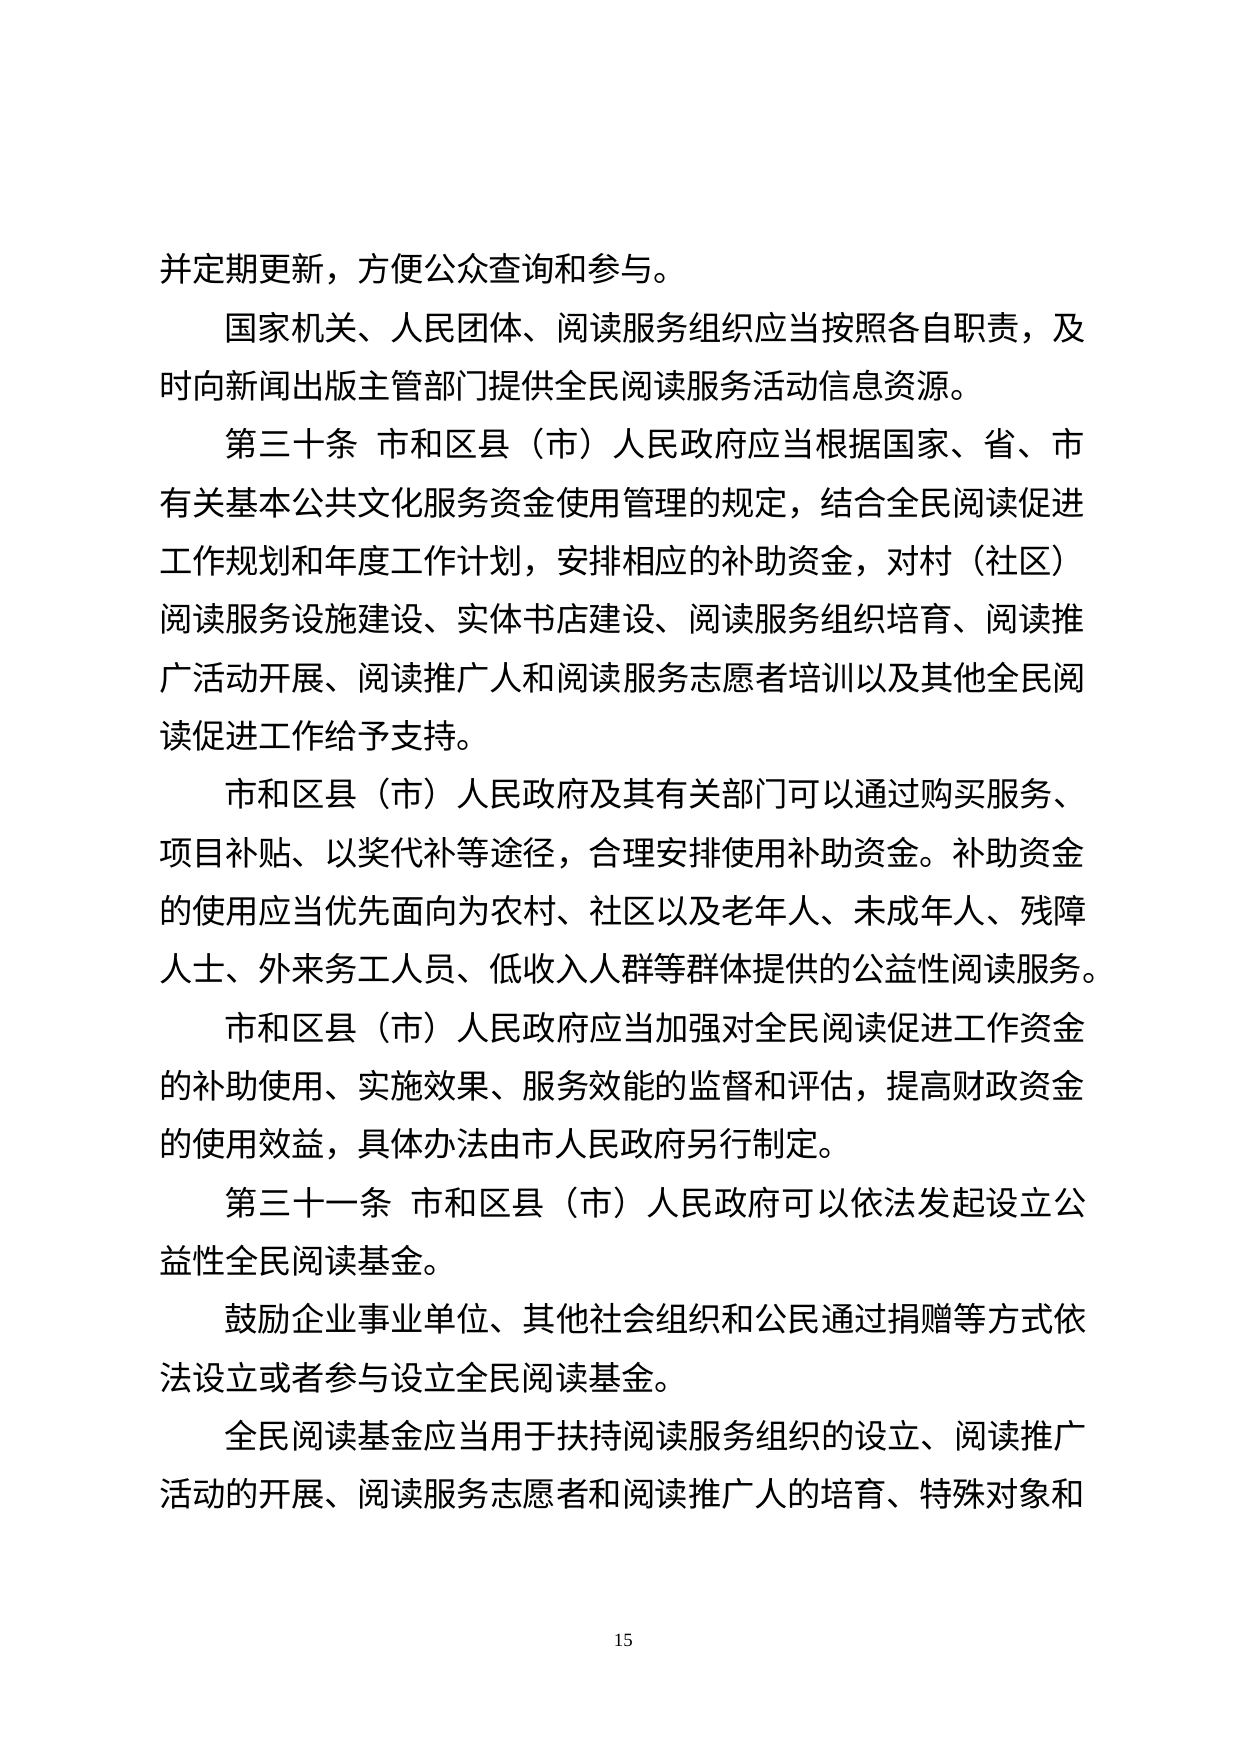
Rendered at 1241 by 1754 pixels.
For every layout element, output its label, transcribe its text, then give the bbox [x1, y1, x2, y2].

text 国家机关、人民团体、阅读服务组织应当按照各自职责，及时向新闻出版主管部门提供全民阅读服务活动信息资源。 [159, 291, 1087, 408]
text 市和区县（市）人民政府应当加强对全民阅读促进工作资金的补助使用、实施效果、服务效能的监督和评估，提高财政资金的使用效益，具体办法由市人民政府另行制定。 [159, 991, 1087, 1166]
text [159, 1399, 1087, 1516]
text 鼓励企业事业单位、其他社会组织和公民通过捐赠等方式依法设立或者参与设立全民阅读基金。 [159, 1283, 1087, 1399]
text 第三十条 市和区县（市）人民政府应当根据国家、省、市有关基本公共文化服务资金使用管理的规定，结合全民阅读促进工作规划和年度工作计划，安排相应的补助资金，对村（社区）阅读服务设施建设、实体书店建设、阅读服务组织培育、阅读推广活动开展、阅读推广人和阅读服务志愿者培训以及其他全民阅读促进工作给予支持。 [159, 408, 1087, 758]
text 第三十一条 市和区县（市）人民政府可以依法发起设立公益性全民阅读基金。 [159, 1166, 1087, 1283]
text 市和区县（市）人民政府及其有关部门可以通过购买服务、项目补贴、以奖代补等途径，合理安排使用补助资金。补助资金的使用应当优先面向为农村、社区以及老年人、未成年人、残障人士、外来务工人员、低收入人群等群体提供的公益性阅读服务。 [159, 758, 1087, 991]
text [159, 233, 1087, 291]
